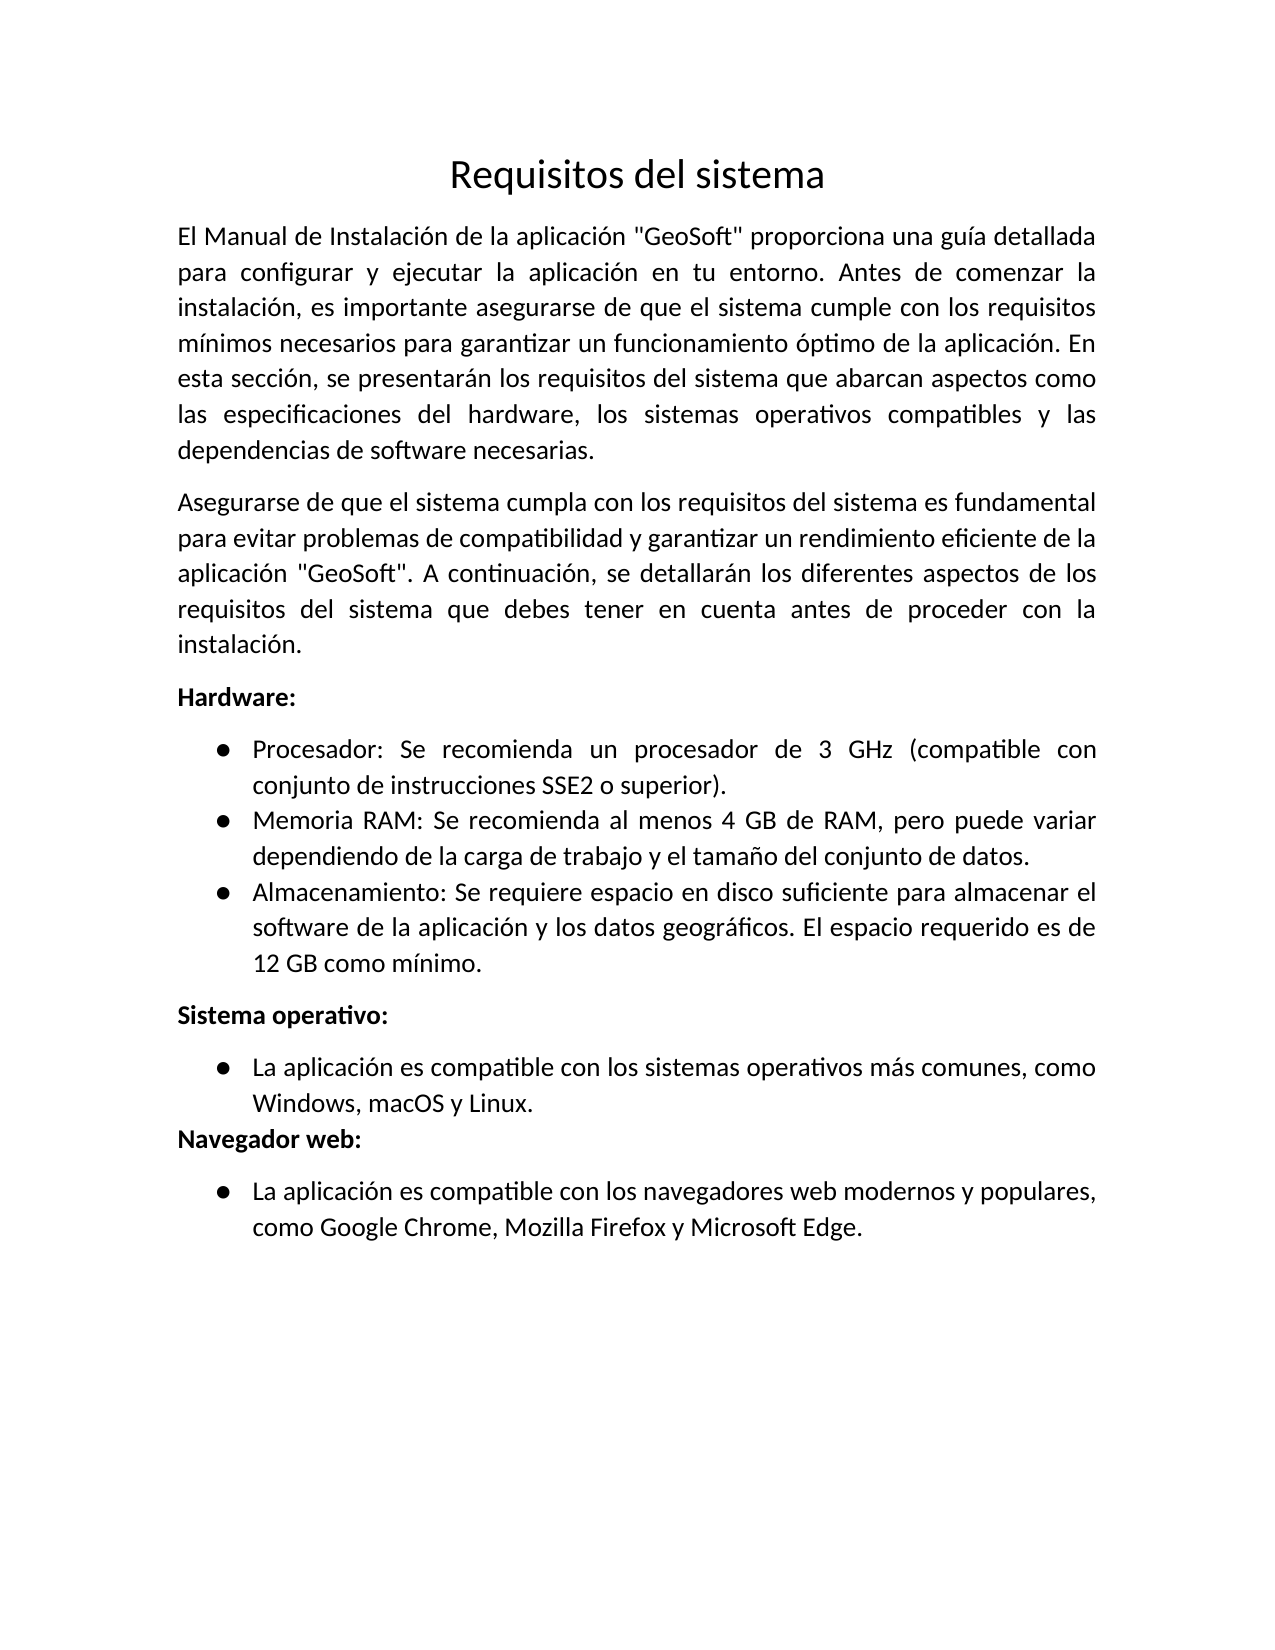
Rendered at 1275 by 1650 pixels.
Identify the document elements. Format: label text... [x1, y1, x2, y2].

list La aplicación es compatible con los navegadores web modernos y populares, como Google Chrome, Mozilla Firefox y Microsoft Edge. [215, 1174, 1098, 1243]
text Asegurarse de que el sistema cumpla con los requisitos del sistema es fundamental para evitar problemas de compatibilidad y garantizar un rendimiento eficiente de la aplicación "GeoSoft". A continuación, se detallarán los diferentes aspectos de los requisitos del sistema que debes tener en cuenta antes de proceder con la instalación. [177, 485, 1098, 661]
list Almacenamiento: Se requiere espacio en disco suficiente para almacenar el software de la aplicación y los datos geográficos. El espacio requerido es de 12 GB como mínimo. [215, 875, 1098, 979]
text El Manual de Instalación de la aplicación "GeoSoft" proporciona una guía detallada para configurar y ejecutar la aplicación en tu entorno. Antes de comenzar la instalación, es importante asegurarse de que el sistema cumple con los requisitos mínimos necesarios para garantizar un funcionamiento óptimo de la aplicación. En esta sección, se presentarán los requisitos del sistema que abarcan aspectos como las especificaciones del hardware, los sistemas operativos compatibles y las dependencias de software necesarias. [177, 219, 1098, 466]
text Requisitos del sistema [177, 148, 1098, 198]
list La aplicación es compatible con los sistemas operativos más comunes, como Windows, macOS y Linux. [215, 1051, 1098, 1119]
text Hardware: [177, 680, 1098, 713]
text Navegador web: [177, 1122, 1098, 1155]
text Sistema operativo: [177, 998, 1098, 1031]
list Procesador: Se recomienda un procesador de 3 GHz (compatible con conjunto de instrucciones SSE2 o superior). [215, 732, 1098, 801]
list Memoria RAM: Se recomienda al menos 4 GB de RAM, pero puede variar dependiendo de la carga de trabajo y el tamaño del conjunto de datos. [215, 803, 1098, 872]
